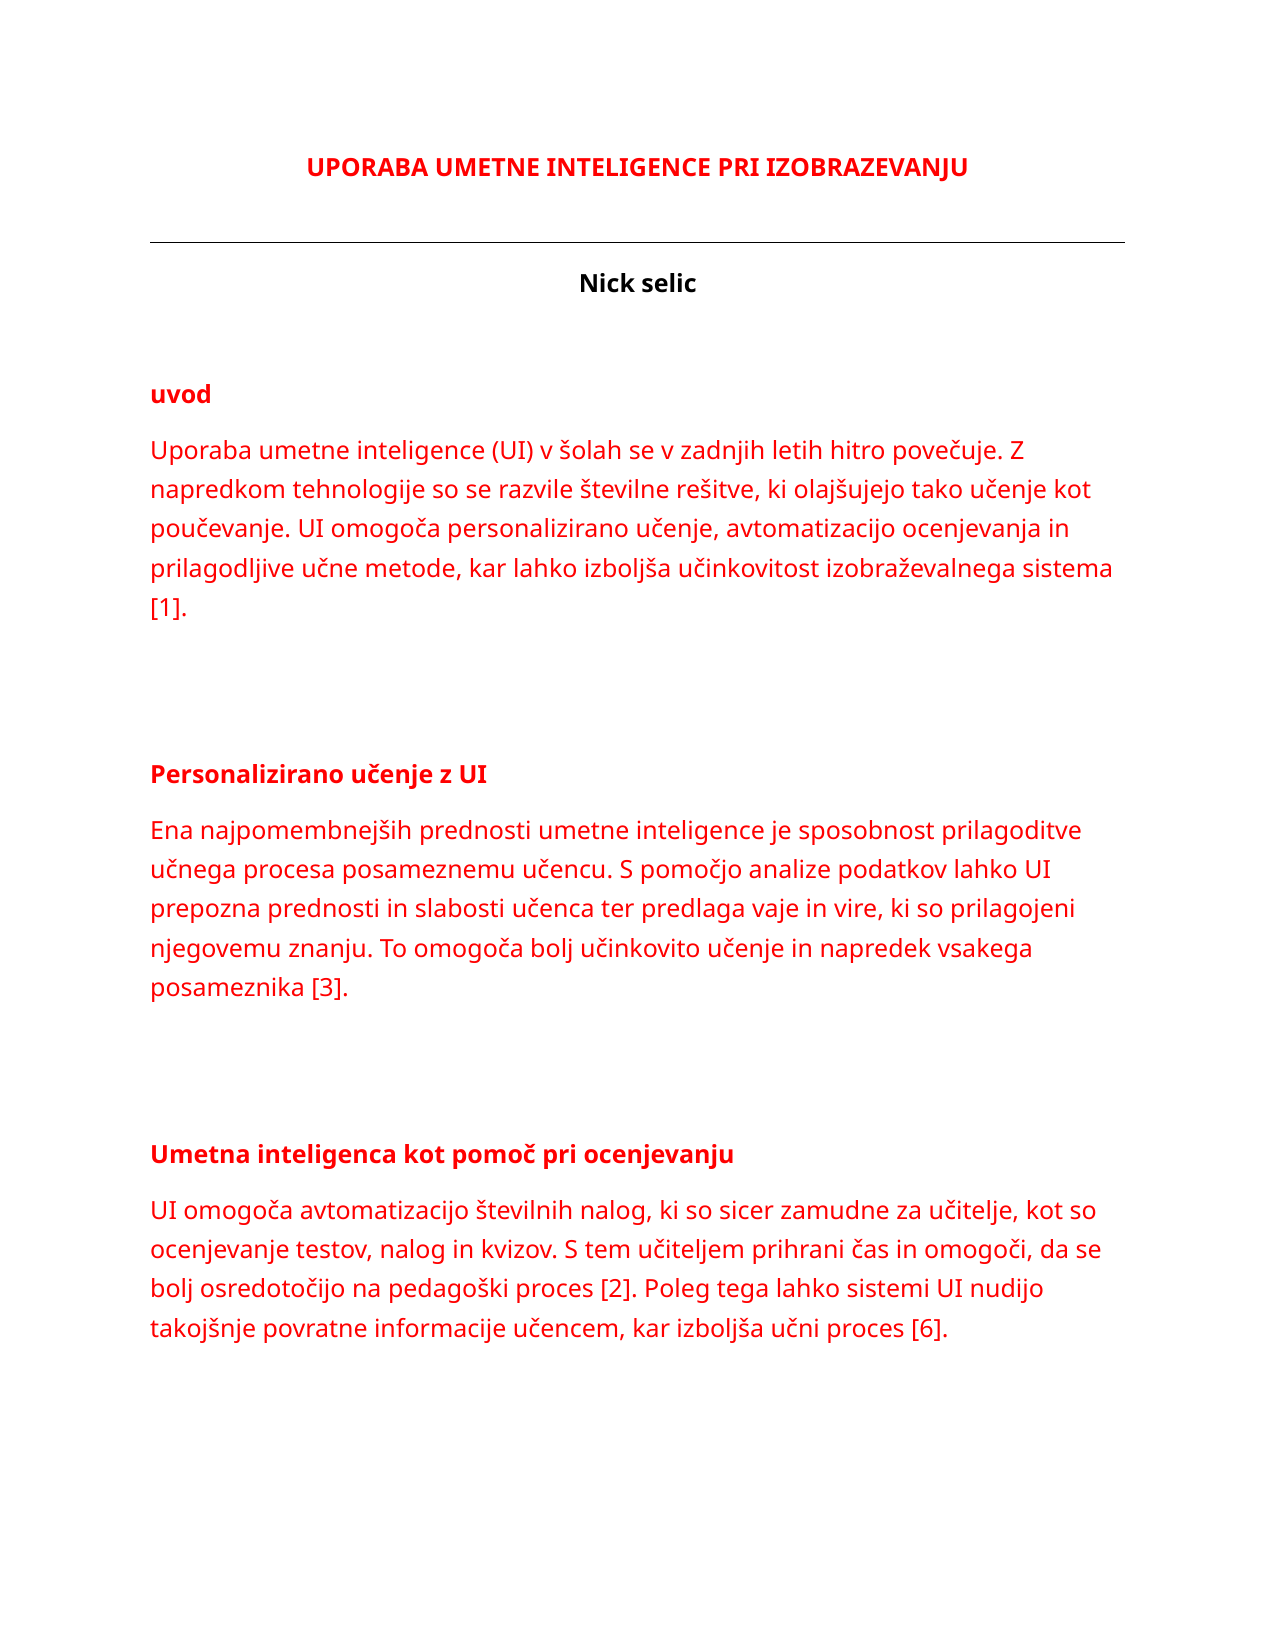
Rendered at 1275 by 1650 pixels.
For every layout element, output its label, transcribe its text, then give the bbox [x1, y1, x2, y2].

text Personalizirano učenje z UI [150, 757, 1125, 791]
text Uporaba umetne inteligence (UI) v šolah se v zadnjih letih hitro povečuje. Z napredkom tehnologije so se razvile številne rešitve, ki olajšujejo tako učenje kot poučevanje. UI omogoča personalizirano učenje, avtomatizacijo ocenjevanja in prilagodljive učne metode, kar lahko izboljša učinkovitost izobraževalnega sistema [1]. [150, 433, 1125, 623]
text UPORABA UMETNE INTELIGENCE PRI IZOBRAZEVANJU [150, 150, 1125, 184]
text Umetna inteligenca kot pomoč pri ocenjevanju [150, 1137, 1125, 1171]
text Nick selic [150, 265, 1125, 299]
text UI omogoča avtomatizacijo številnih nalog, ki so sicer zamudne za učitelje, kot so ocenjevanje testov, nalog in kvizov. S tem učiteljem prihrani čas in omogoči, da se bolj osredotočijo na pedagoški proces [2]. Poleg tega lahko sistemi UI nudijo takojšnje povratne informacije učencem, kar izboljša učni proces [6]. [150, 1193, 1125, 1344]
text Ena najpomembnejših prednosti umetne inteligence je sposobnost prilagoditve učnega procesa posameznemu učencu. S pomočjo analize podatkov lahko UI prepozna prednosti in slabosti učenca ter predlaga vaje in vire, ki so prilagojeni njegovemu znanju. To omogoča bolj učinkovito učenje in napredek vsakega posameznika [3]. [150, 813, 1125, 1003]
text uvod [150, 377, 1125, 411]
